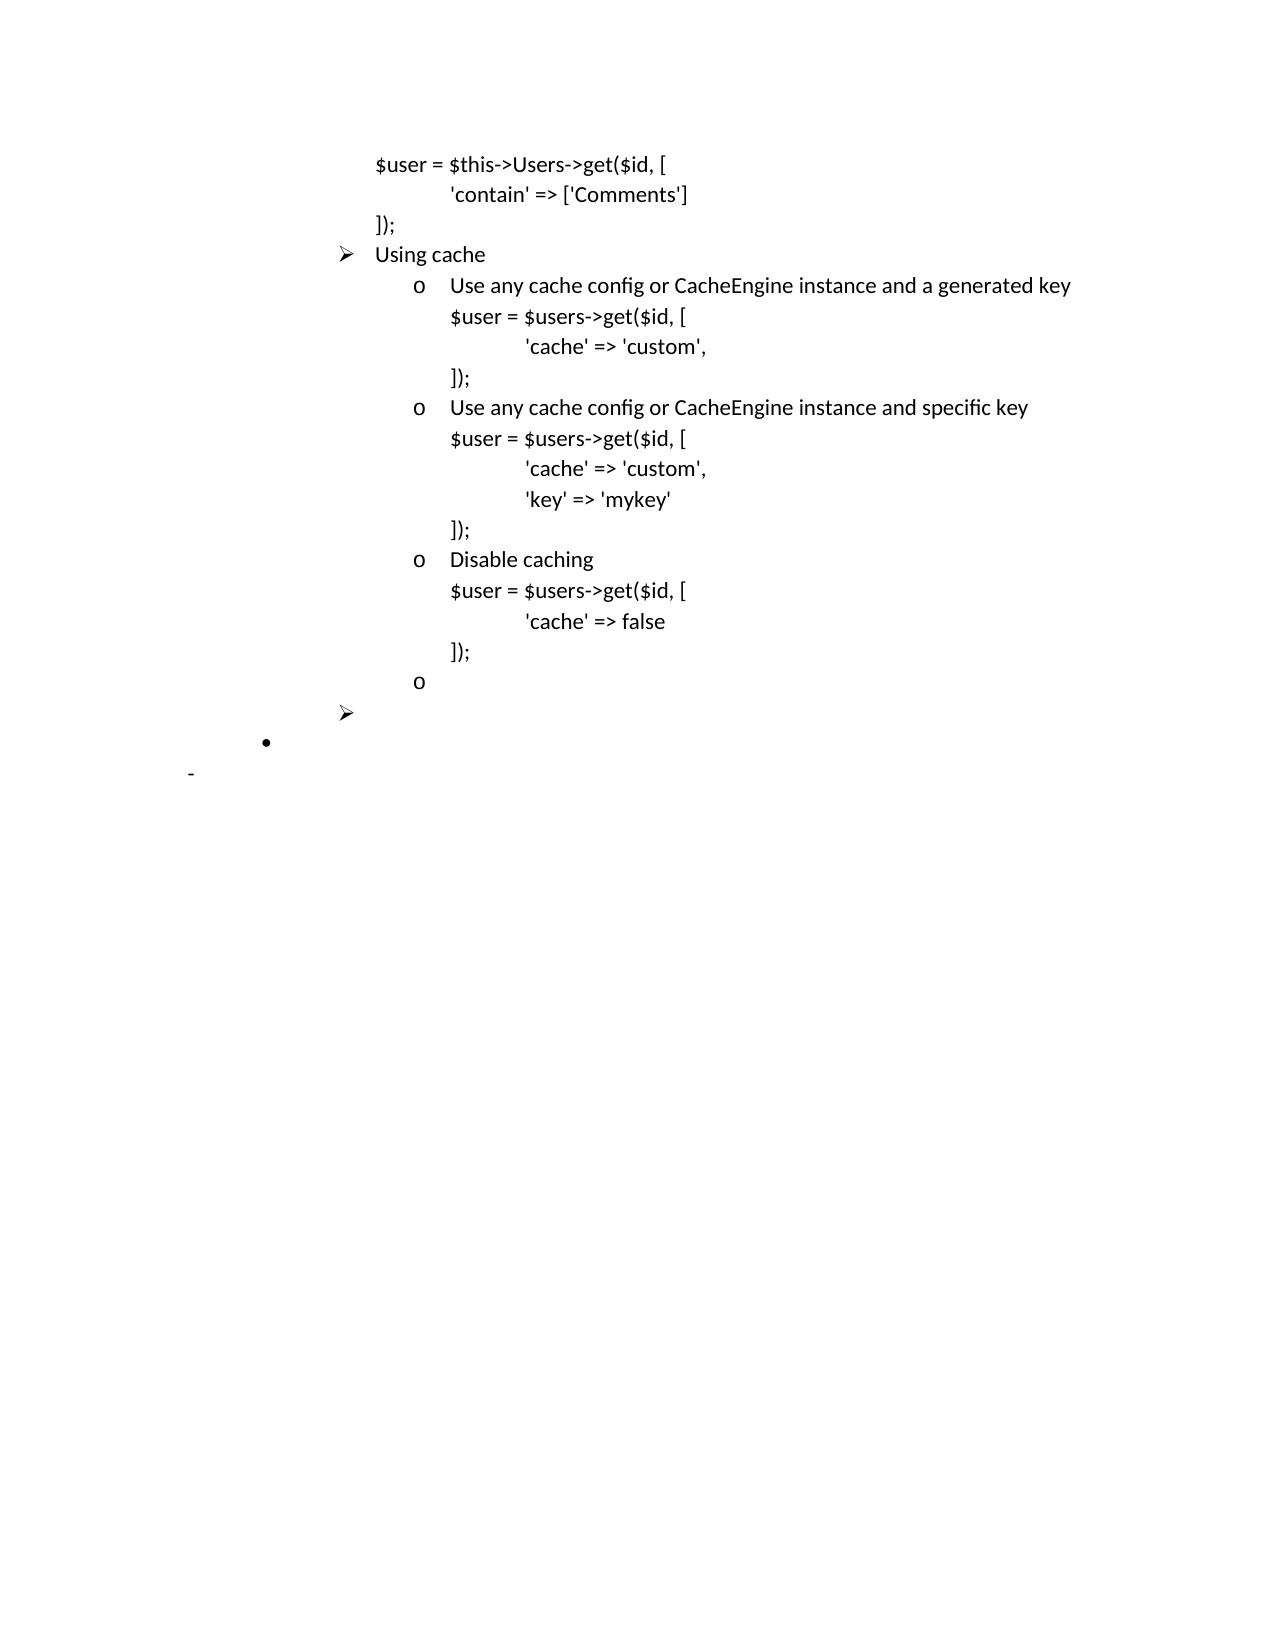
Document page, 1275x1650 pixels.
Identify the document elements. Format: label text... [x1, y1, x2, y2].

list ]); [450, 363, 1125, 391]
list $user = $users->get($id, [ [450, 424, 1125, 452]
list 'cache' => false [450, 607, 1125, 635]
list 'cache' => 'custom', [450, 454, 1125, 483]
list Disable caching [412, 545, 1125, 574]
list $user = $this->Users->get($id, [ [375, 150, 1125, 178]
list $user = $users->get($id, [ [450, 302, 1125, 330]
list ]); [450, 637, 1125, 665]
list 'key' => 'mykey' [450, 485, 1125, 513]
list ]); [375, 210, 1125, 238]
list $user = $users->get($id, [ [450, 577, 1125, 605]
list 'cache' => 'custom', [450, 332, 1125, 361]
list ]); [450, 515, 1125, 543]
list Using cache [337, 241, 1125, 269]
list Use any cache config or CacheEngine instance and specific key [412, 393, 1125, 422]
list Use any cache config or CacheEngine instance and a generated key [412, 271, 1125, 300]
list 'contain' => ['Comments'] [375, 180, 1125, 208]
